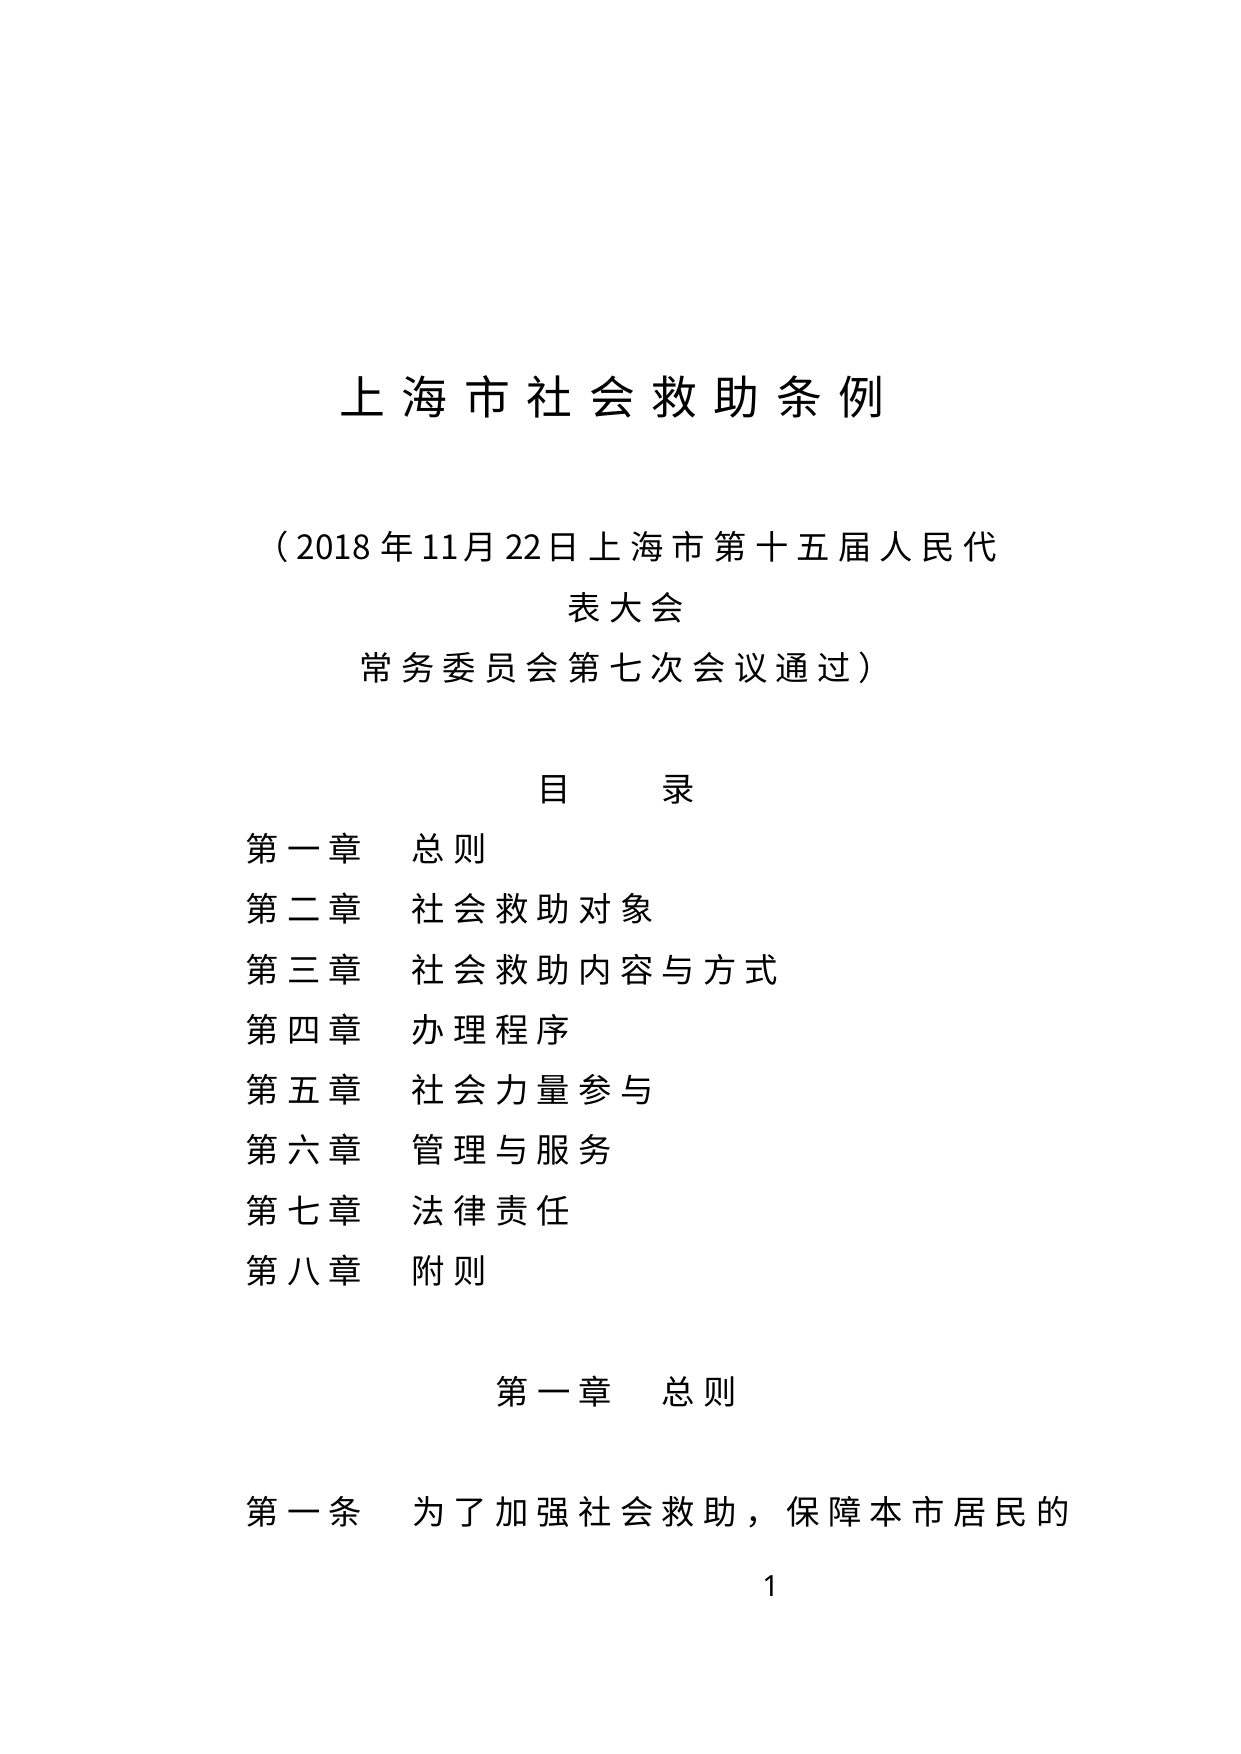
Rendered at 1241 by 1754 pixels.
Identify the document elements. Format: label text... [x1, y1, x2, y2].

text 第八章 附则 [162, 1239, 1078, 1299]
text 第一章 总则 [162, 1359, 1078, 1420]
text 第一章 总则 [162, 817, 1078, 877]
text 第七章 法律责任 [162, 1178, 1078, 1239]
text 第五章 社会力量参与 [162, 1058, 1078, 1118]
text 常务委员会第七次会议通过） [226, 636, 1015, 696]
text 上海市社会救助条例 [162, 334, 1078, 455]
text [162, 1480, 1078, 1540]
text 第四章 办理程序 [162, 998, 1078, 1058]
text 目 录 [162, 756, 1078, 817]
text （2018年11月22日上海市第十五届人民代表大会 [226, 515, 1015, 636]
text 第六章 管理与服务 [162, 1118, 1078, 1178]
text 第三章 社会救助内容与方式 [162, 937, 1078, 998]
text 第二章 社会救助对象 [162, 877, 1078, 937]
